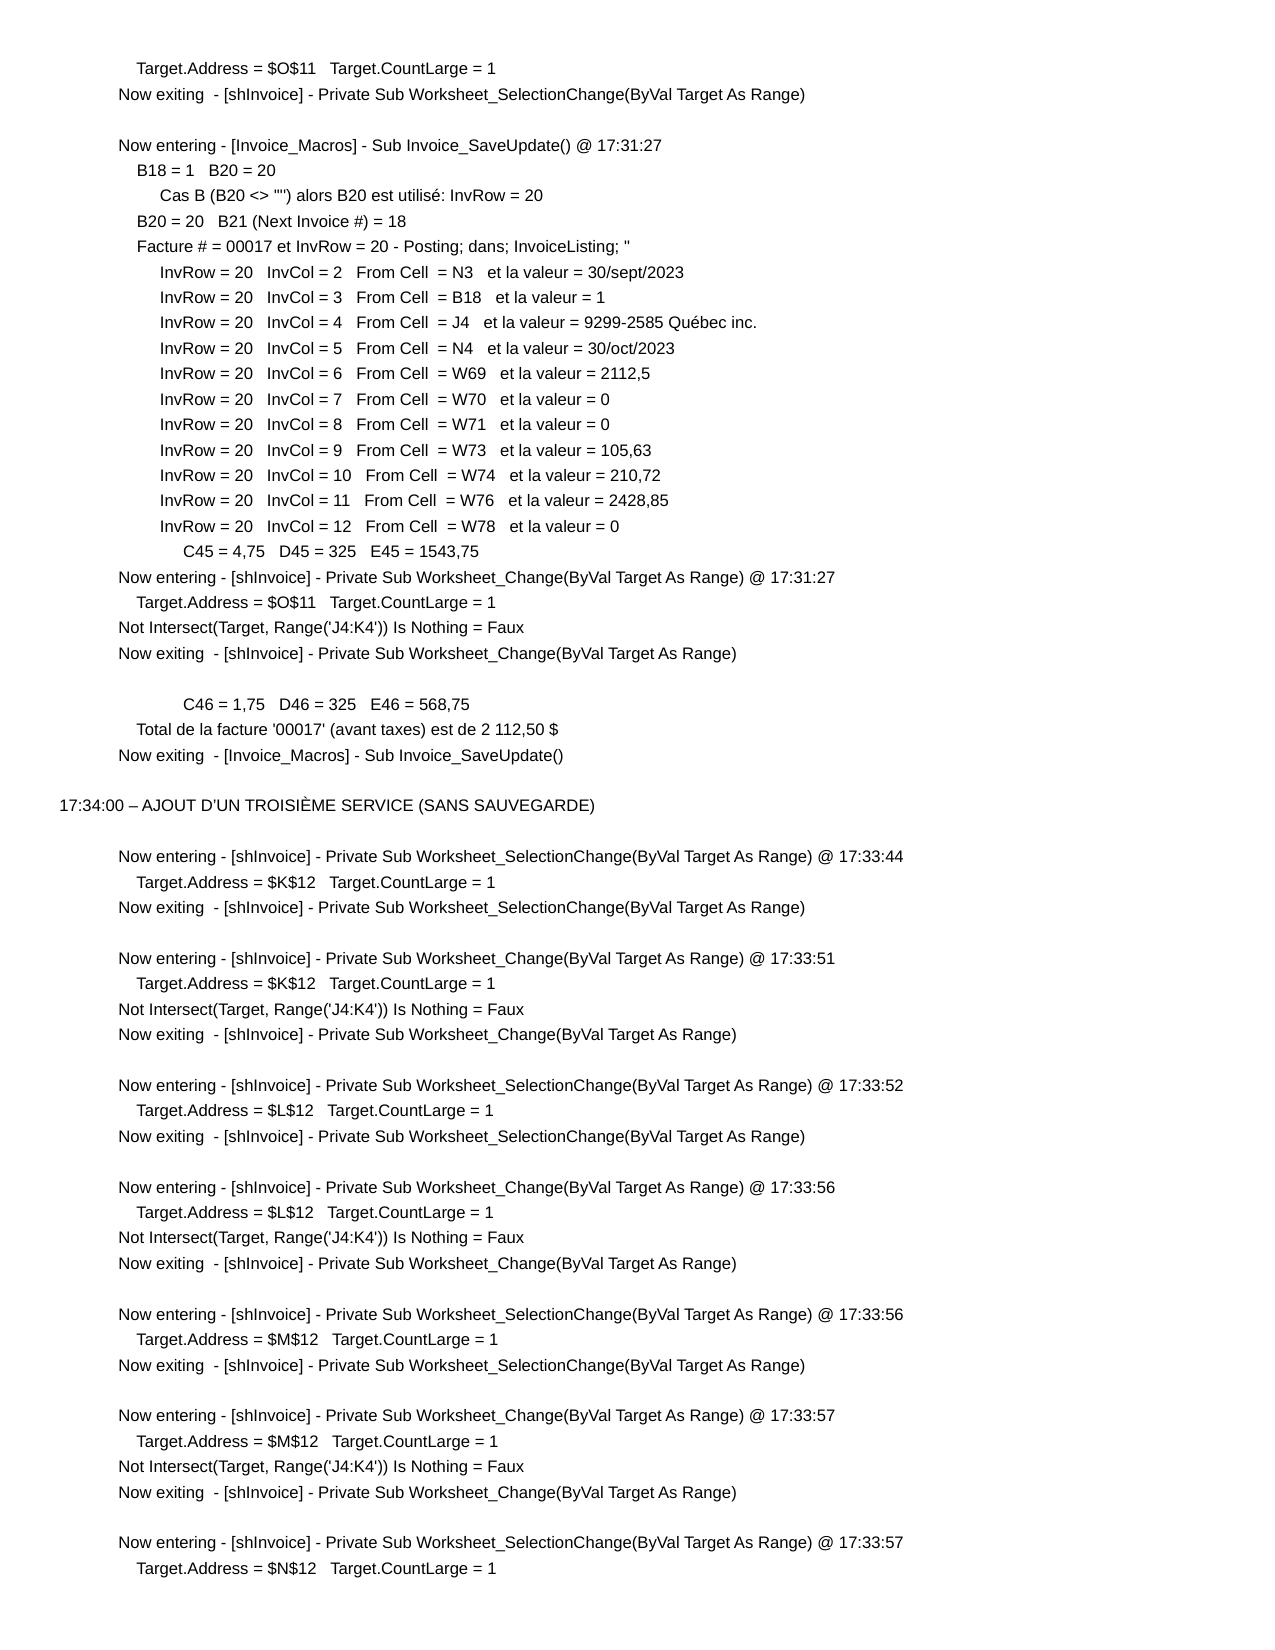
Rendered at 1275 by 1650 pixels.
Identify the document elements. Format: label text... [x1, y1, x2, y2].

text Now entering - [shInvoice] - Private Sub Worksheet_SelectionChange(ByVal Target As Range) @ 17:33:57 [118, 1533, 1216, 1552]
text B18 = 1 B20 = 20 [118, 161, 1216, 180]
text Target.Address = $L$12 Target.CountLarge = 1 [118, 1101, 1216, 1120]
text Now entering - [shInvoice] - Private Sub Worksheet_Change(ByVal Target As Range) @ 17:31:27 [118, 567, 1216, 587]
text Target.Address = $M$12 Target.CountLarge = 1 [118, 1432, 1216, 1451]
text Now entering - [Invoice_Macros] - Sub Invoice_SaveUpdate() @ 17:31:27 [118, 135, 1216, 154]
text C46 = 1,75 D46 = 325 E46 = 568,75 [118, 694, 1216, 714]
text Target.Address = $L$12 Target.CountLarge = 1 [118, 1203, 1216, 1222]
text Target.Address = $K$12 Target.CountLarge = 1 [118, 872, 1216, 892]
text Facture # = 00017 et InvRow = 20 - Posting; dans; InvoiceListing; " [118, 237, 1216, 256]
text Not Intersect(Target, Range('J4:K4')) Is Nothing = Faux [118, 1228, 1216, 1247]
text Not Intersect(Target, Range('J4:K4')) Is Nothing = Faux [118, 999, 1216, 1019]
text Not Intersect(Target, Range('J4:K4')) Is Nothing = Faux [118, 1457, 1216, 1476]
text 17:34:00 – AJOUT D’UN TROISIÈME SERVICE (SANS SAUVEGARDE) [59, 796, 1216, 815]
text Now exiting - [shInvoice] - Private Sub Worksheet_SelectionChange(ByVal Target As Range) [118, 1127, 1216, 1146]
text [118, 84, 1216, 104]
text C45 = 4,75 D45 = 325 E45 = 1543,75 [118, 542, 1216, 561]
text Now exiting - [shInvoice] - Private Sub Worksheet_Change(ByVal Target As Range) [118, 644, 1216, 663]
text Target.Address = $M$12 Target.CountLarge = 1 [118, 1330, 1216, 1349]
text InvRow = 20 InvCol = 8 From Cell = W71 et la valeur = 0 [118, 415, 1216, 434]
text Now exiting - [Invoice_Macros] - Sub Invoice_SaveUpdate() [118, 745, 1216, 764]
text Now exiting - [shInvoice] - Private Sub Worksheet_SelectionChange(ByVal Target As Range) [118, 1355, 1216, 1374]
text Now exiting - [shInvoice] - Private Sub Worksheet_Change(ByVal Target As Range) [118, 1482, 1216, 1502]
text Now exiting - [shInvoice] - Private Sub Worksheet_Change(ByVal Target As Range) [118, 1025, 1216, 1044]
text Now entering - [shInvoice] - Private Sub Worksheet_Change(ByVal Target As Range) @ 17:33:56 [118, 1177, 1216, 1197]
text InvRow = 20 InvCol = 4 From Cell = J4 et la valeur = 9299-2585 Québec inc. [118, 313, 1216, 332]
text Now entering - [shInvoice] - Private Sub Worksheet_SelectionChange(ByVal Target As Range) @ 17:33:56 [118, 1304, 1216, 1324]
text Total de la facture '00017' (avant taxes) est de 2 112,50 $ [118, 720, 1216, 739]
text Not Intersect(Target, Range('J4:K4')) Is Nothing = Faux [118, 618, 1216, 637]
text InvRow = 20 InvCol = 11 From Cell = W76 et la valeur = 2428,85 [118, 491, 1216, 510]
text Target.Address = $N$12 Target.CountLarge = 1 [118, 1559, 1216, 1578]
text InvRow = 20 InvCol = 5 From Cell = N4 et la valeur = 30/oct/2023 [118, 339, 1216, 358]
text InvRow = 20 InvCol = 2 From Cell = N3 et la valeur = 30/sept/2023 [118, 262, 1216, 282]
text InvRow = 20 InvCol = 3 From Cell = B18 et la valeur = 1 [118, 288, 1216, 307]
text Target.Address = $O$11 Target.CountLarge = 1 [118, 59, 1216, 78]
text Cas B (B20 <> '"') alors B20 est utilisé: InvRow = 20 [118, 186, 1216, 205]
text B20 = 20 B21 (Next Invoice #) = 18 [118, 212, 1216, 231]
text Target.Address = $O$11 Target.CountLarge = 1 [118, 593, 1216, 612]
text Now exiting - [shInvoice] - Private Sub Worksheet_Change(ByVal Target As Range) [118, 1254, 1216, 1273]
text InvRow = 20 InvCol = 9 From Cell = W73 et la valeur = 105,63 [118, 440, 1216, 459]
text InvRow = 20 InvCol = 6 From Cell = W69 et la valeur = 2112,5 [118, 364, 1216, 383]
text Now entering - [shInvoice] - Private Sub Worksheet_Change(ByVal Target As Range) @ 17:33:51 [118, 949, 1216, 968]
text Target.Address = $K$12 Target.CountLarge = 1 [118, 974, 1216, 993]
text Now entering - [shInvoice] - Private Sub Worksheet_SelectionChange(ByVal Target As Range) @ 17:33:52 [118, 1076, 1216, 1095]
text InvRow = 20 InvCol = 10 From Cell = W74 et la valeur = 210,72 [118, 466, 1216, 485]
text Now entering - [shInvoice] - Private Sub Worksheet_Change(ByVal Target As Range) @ 17:33:57 [118, 1406, 1216, 1425]
text Now entering - [shInvoice] - Private Sub Worksheet_SelectionChange(ByVal Target As Range) @ 17:33:44 [118, 847, 1216, 866]
text Now exiting - [shInvoice] - Private Sub Worksheet_SelectionChange(ByVal Target As Range) [118, 898, 1216, 917]
text InvRow = 20 InvCol = 7 From Cell = W70 et la valeur = 0 [118, 389, 1216, 409]
text InvRow = 20 InvCol = 12 From Cell = W78 et la valeur = 0 [118, 517, 1216, 536]
